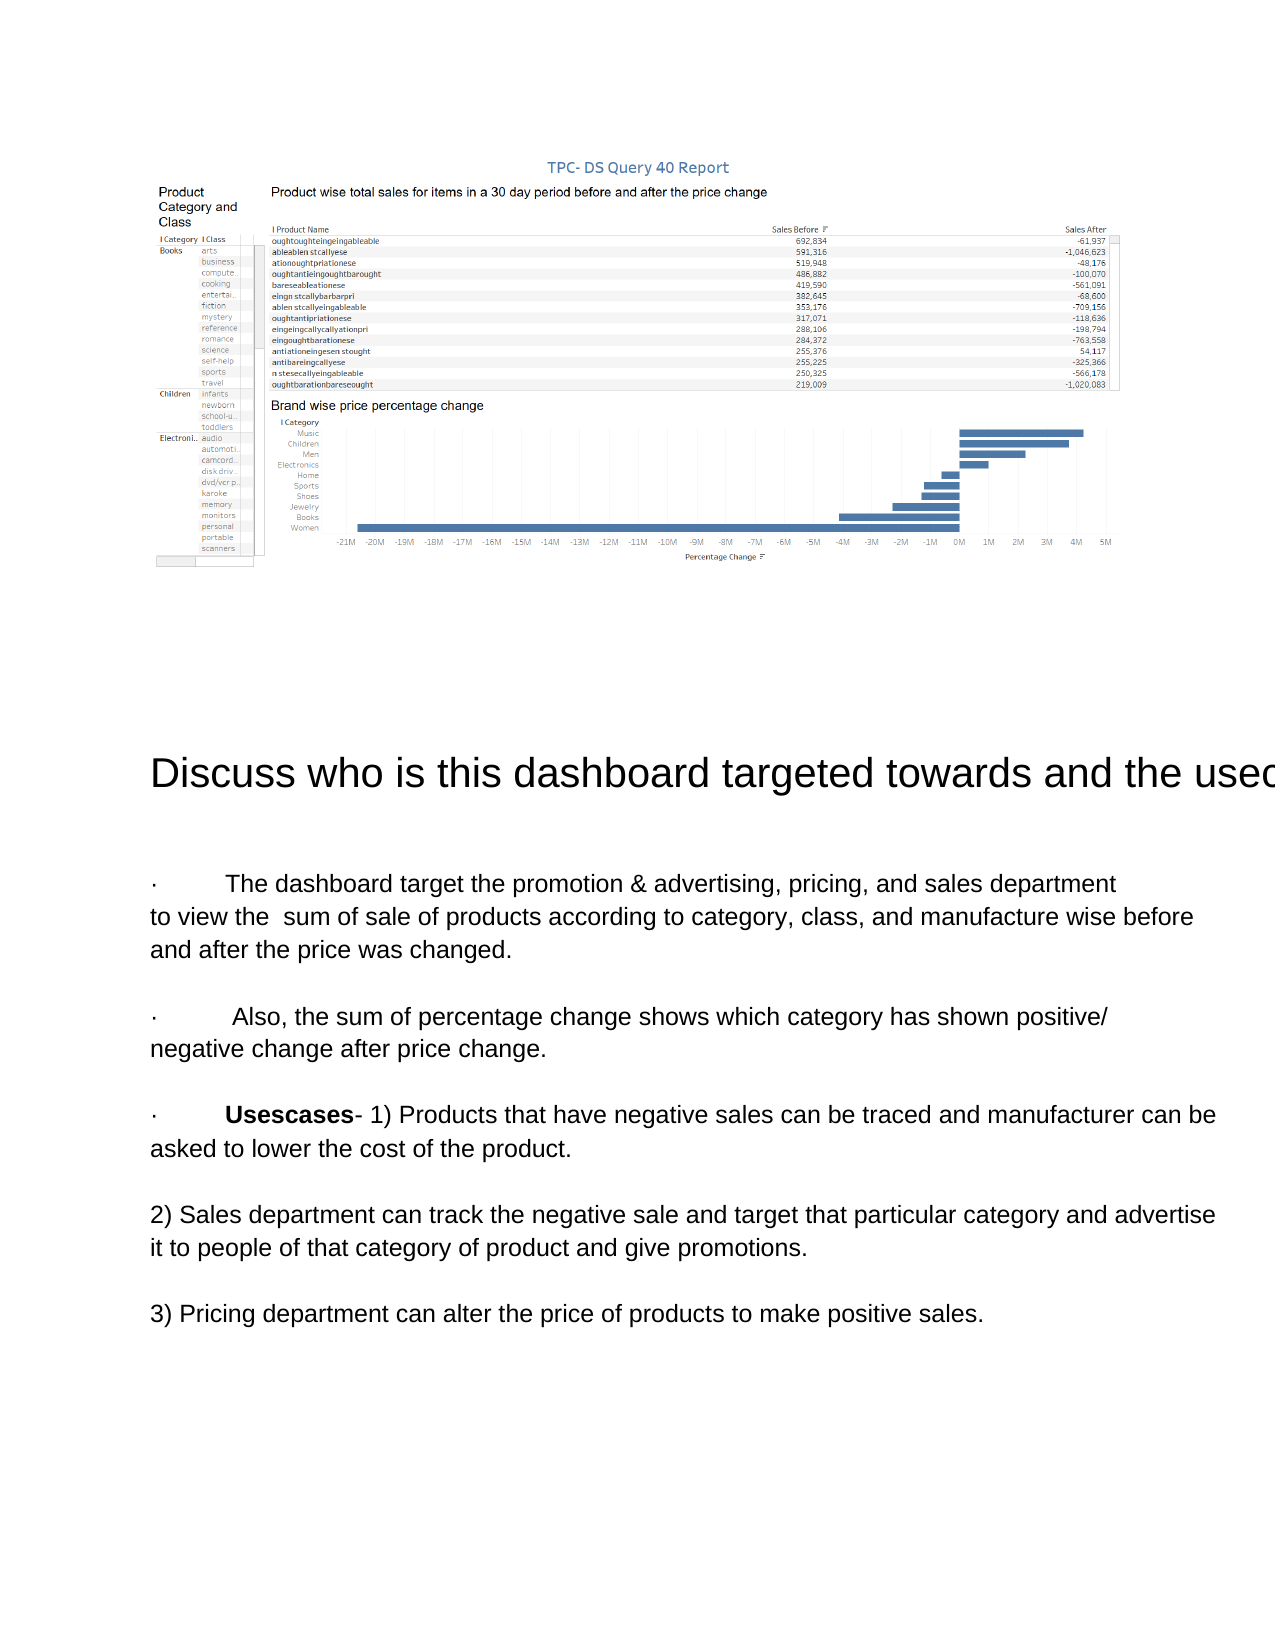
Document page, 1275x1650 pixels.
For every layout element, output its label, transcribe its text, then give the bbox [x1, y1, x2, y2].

text and after the price was changed. [150, 935, 1275, 964]
text to view the sum of sale of products according to category, class, and manufacture wise before [150, 902, 1275, 931]
text negative change after price change. [150, 1034, 1275, 1063]
text · Also, the sum of percentage change shows which category has shown positive/ [150, 1001, 1275, 1030]
text · Usescases- 1) Products that have negative sales can be traced and manufacturer can be [150, 1101, 1275, 1129]
subtitle Discuss who is this dashboard targeted towards and the usecases you willaccomplish with it: [150, 748, 1275, 796]
text it to people of that category of product and give promotions. [150, 1233, 1275, 1261]
text asked to lower the cost of the product. [150, 1133, 1275, 1162]
text · The dashboard target the promotion & advertising, pricing, and sales department [150, 869, 1275, 898]
text 2) Sales department can track the negative sale and target that particular category and advertise [150, 1199, 1275, 1228]
picture [150, 150, 1125, 573]
text 3) Pricing department can alter the price of products to make positive sales. [150, 1299, 1275, 1327]
